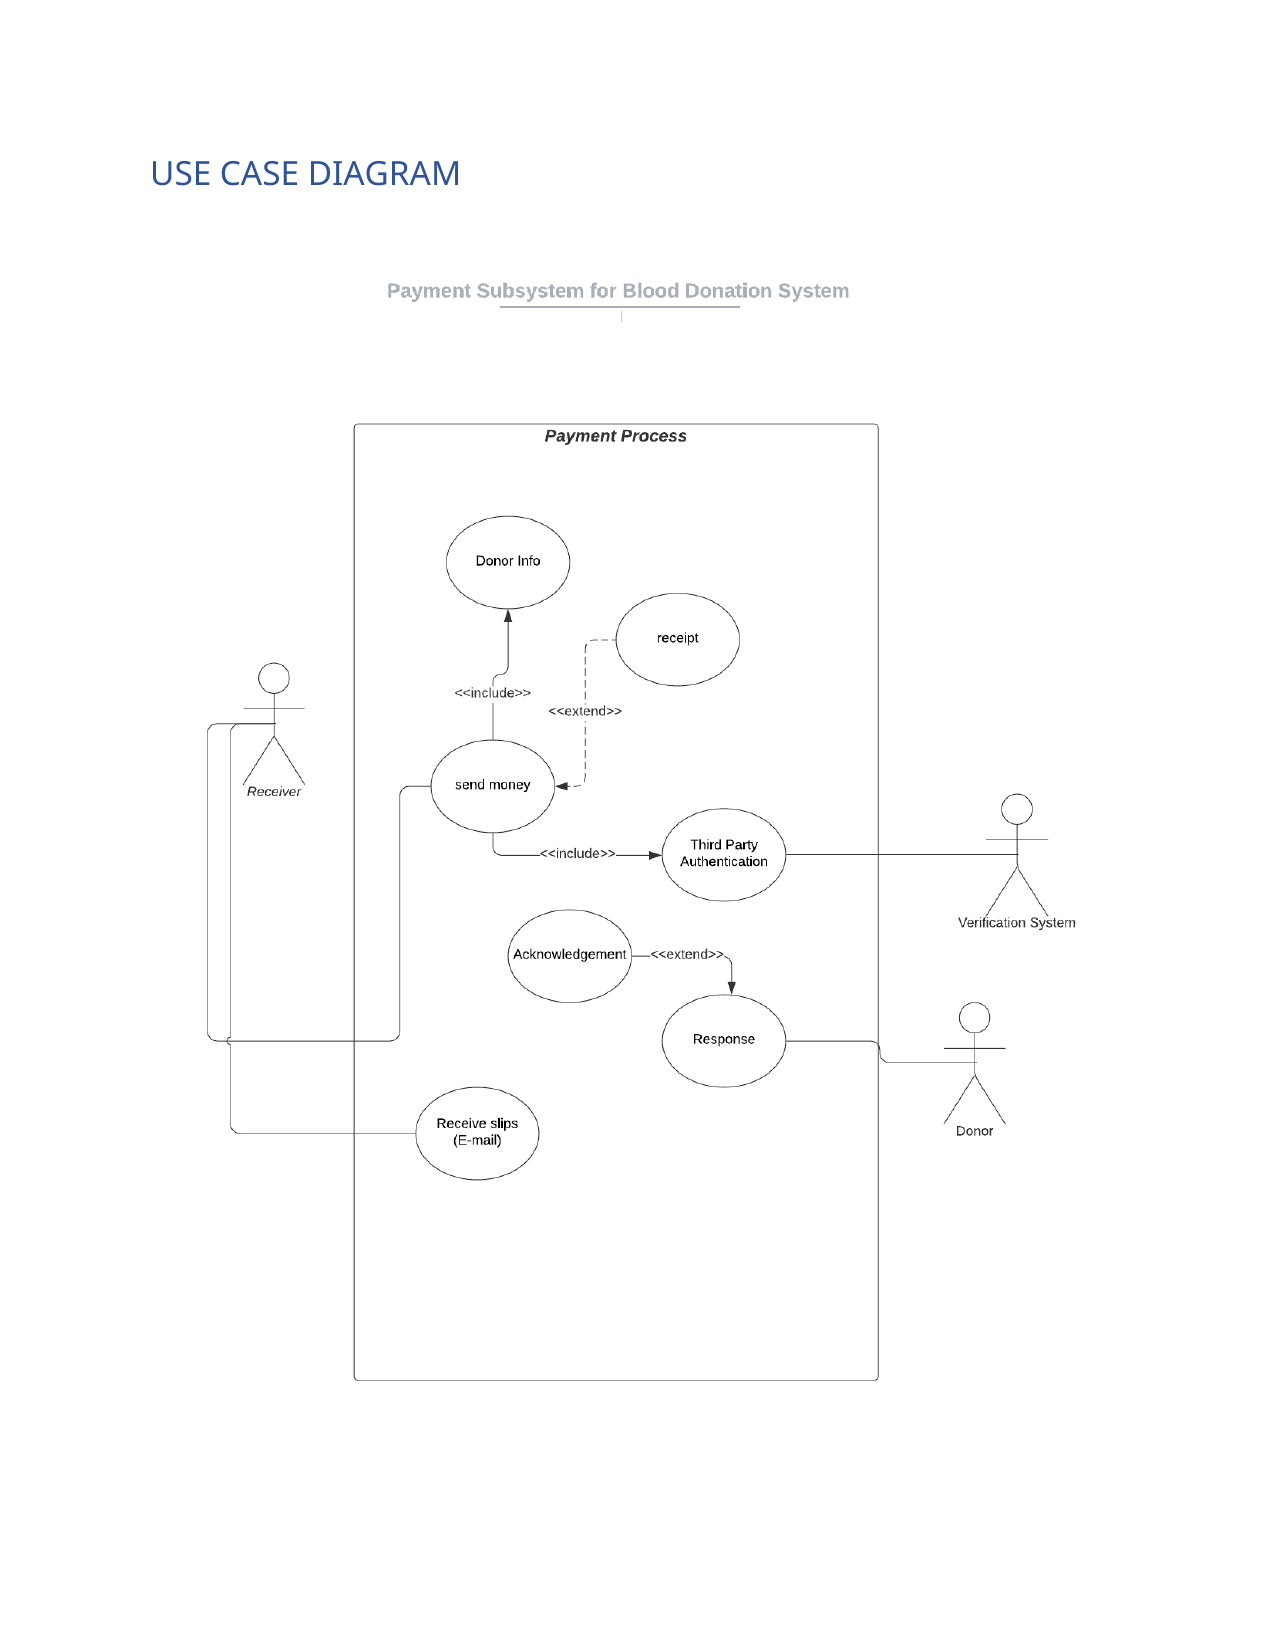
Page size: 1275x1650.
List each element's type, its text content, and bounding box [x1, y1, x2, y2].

subtitle USE CASE DIAGRAM [150, 150, 1125, 195]
picture [150, 245, 1140, 1411]
